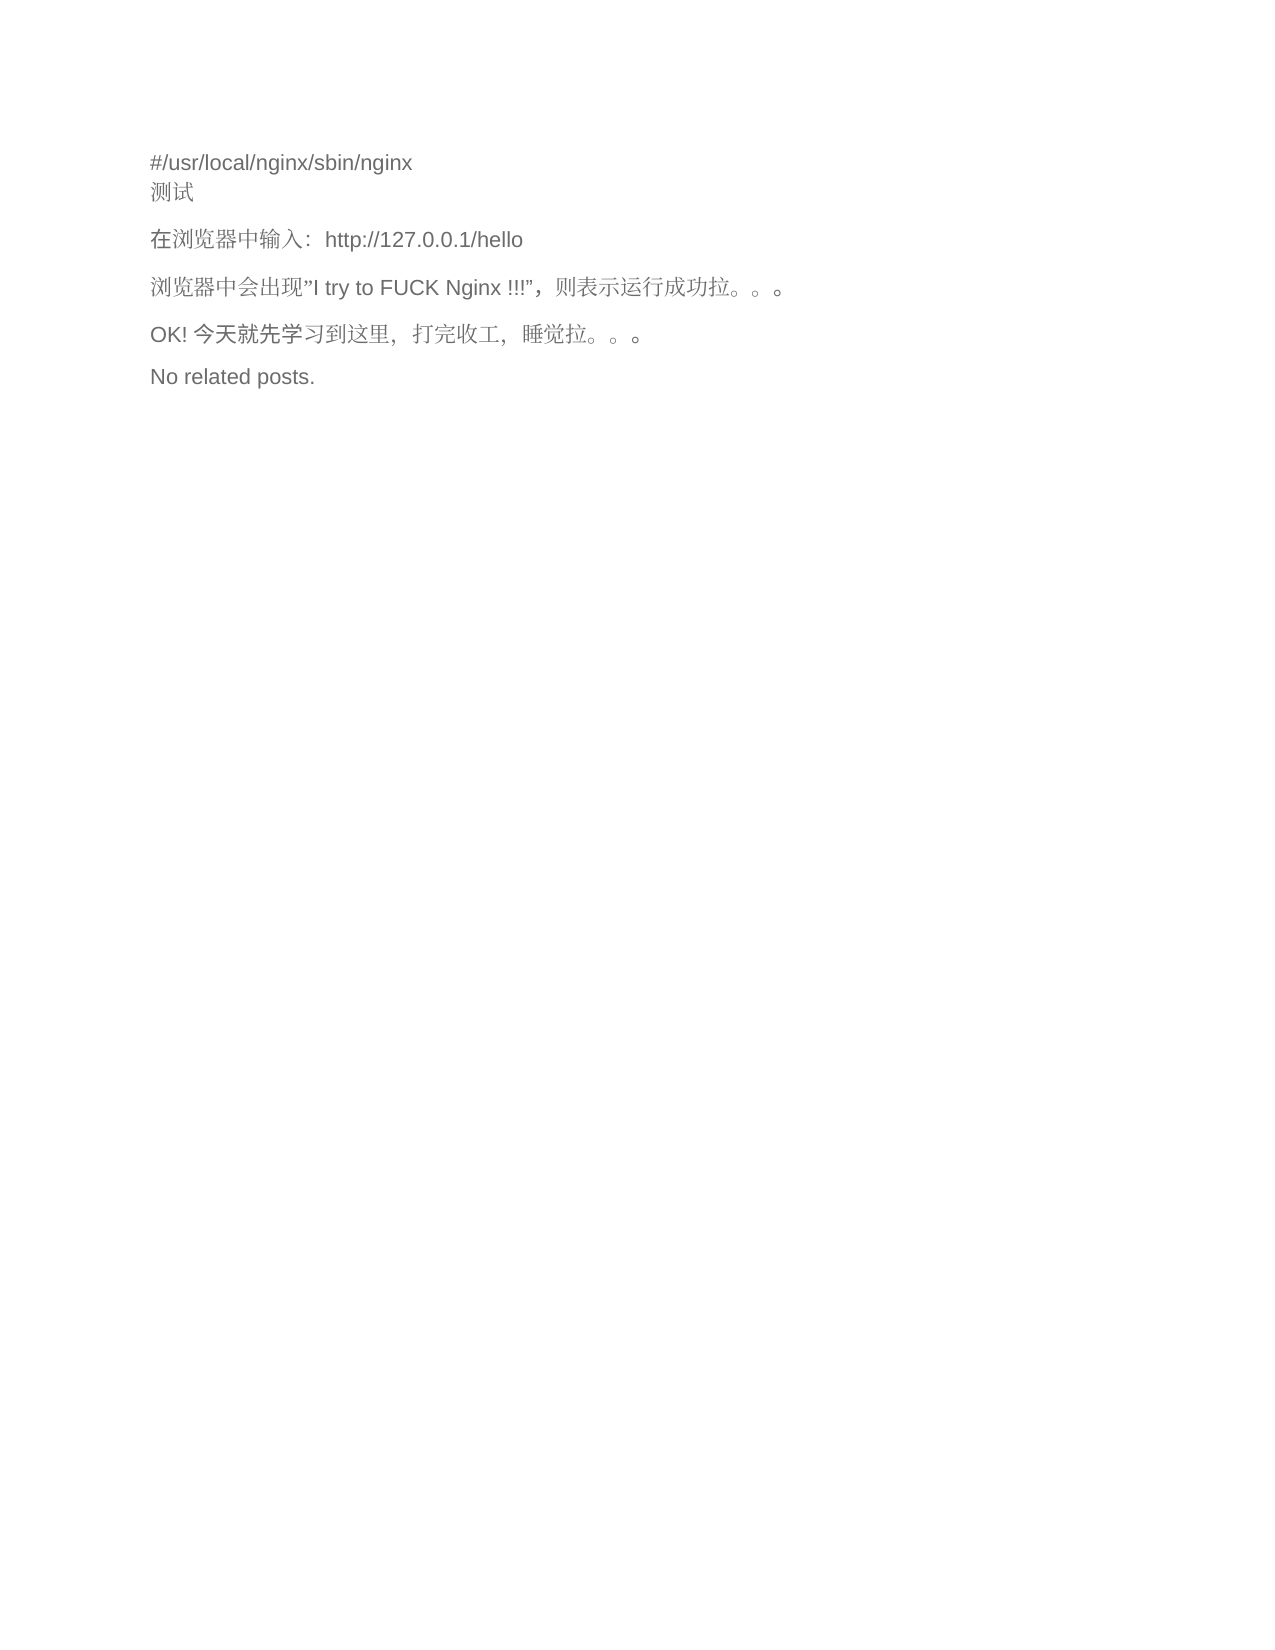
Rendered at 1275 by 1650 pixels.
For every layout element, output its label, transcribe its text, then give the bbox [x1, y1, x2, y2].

text 浏览器中会出现”I try to FUCK Nginx !!!”，则表示运行成功拉。。。 [150, 269, 1125, 301]
text No related posts. [150, 364, 1125, 389]
text OK! 今天就先学习到这里，打完收工，睡觉拉。。。 [150, 317, 1125, 348]
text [150, 150, 1125, 207]
text 在浏览器中输入：http://127.0.0.1/hello [150, 222, 1125, 254]
